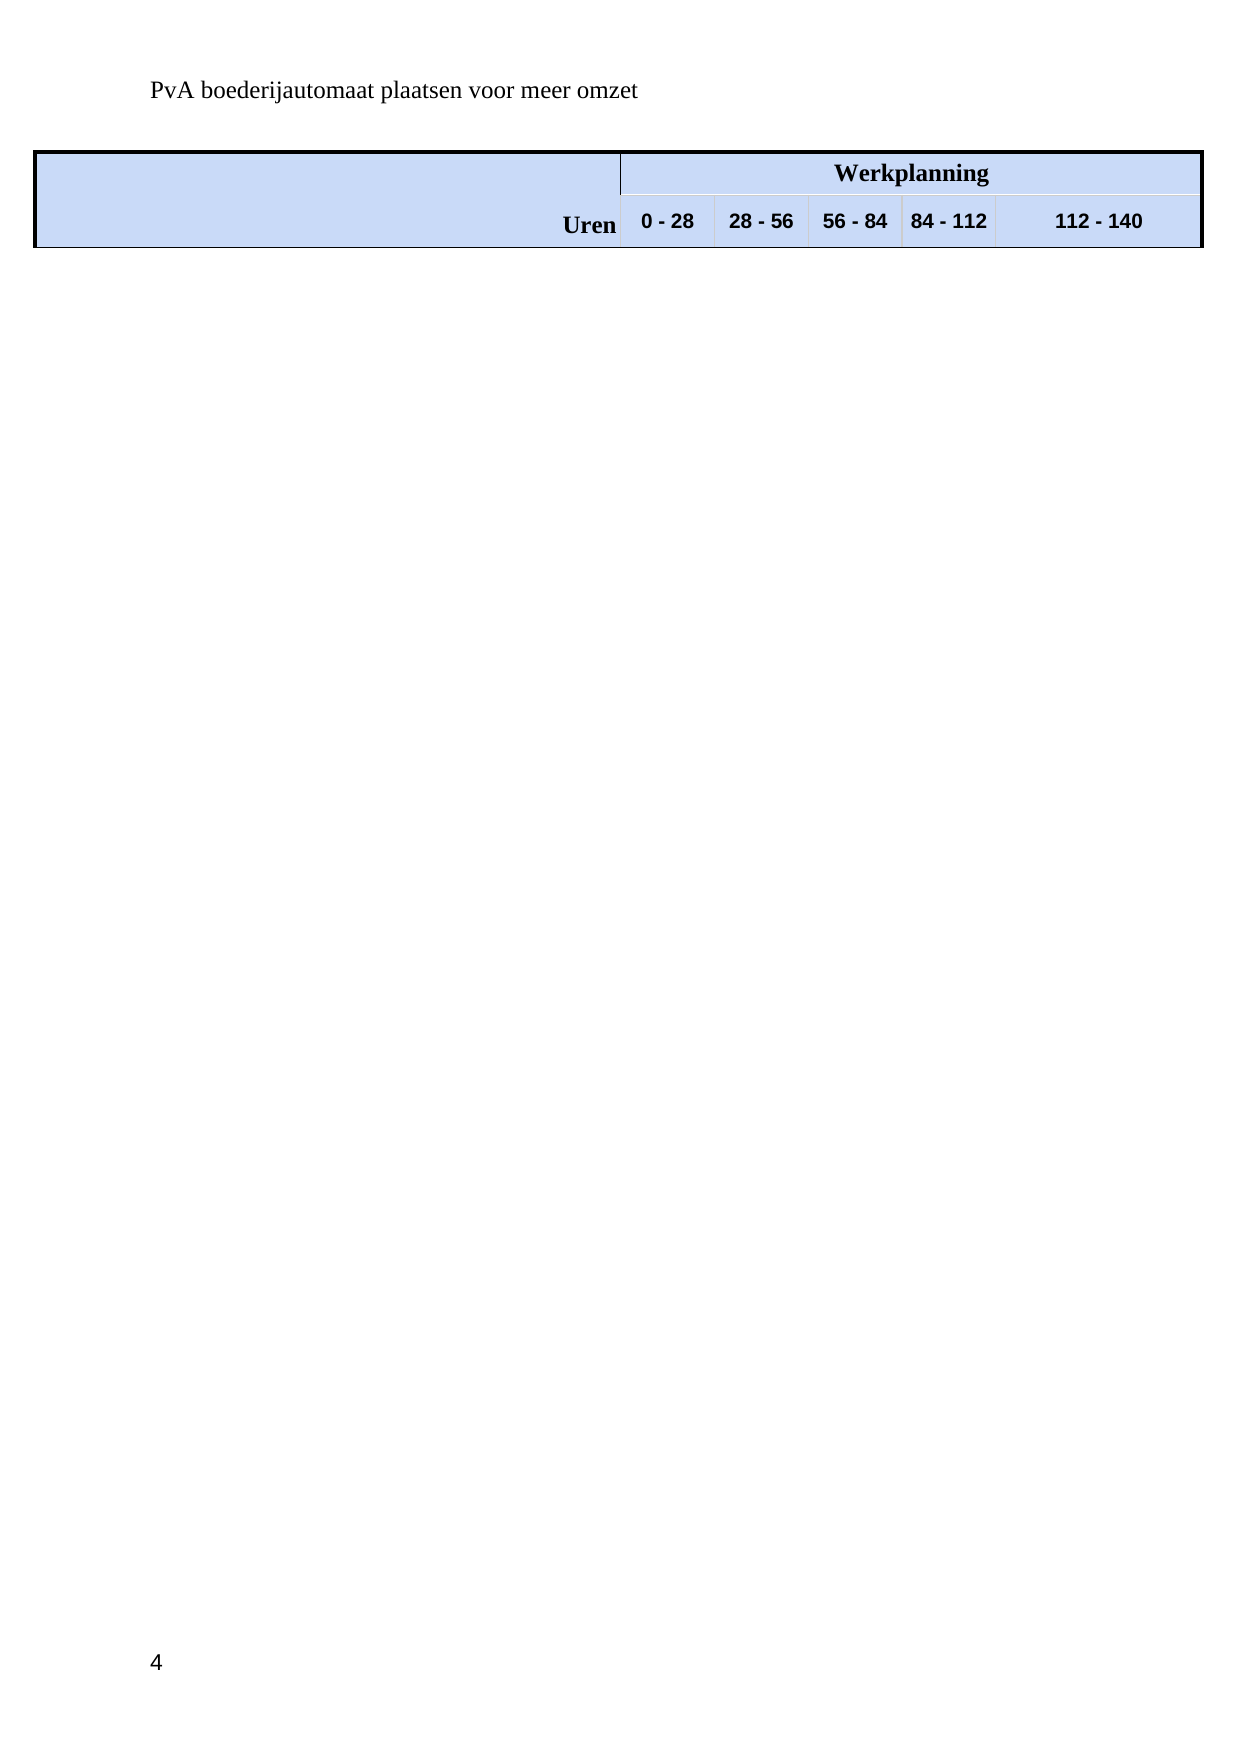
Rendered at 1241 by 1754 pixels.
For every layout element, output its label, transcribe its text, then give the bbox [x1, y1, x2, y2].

table_header Uren [37, 154, 620, 247]
table_cell 0 - 28 [621, 196, 714, 247]
table_header Werkplanning [621, 154, 1200, 194]
table_cell 56 - 84 [809, 196, 901, 247]
table_cell 112 - 140 [996, 196, 1200, 247]
table_cell 28 - 56 [715, 196, 808, 247]
table_cell 84 - 112 [903, 196, 995, 247]
